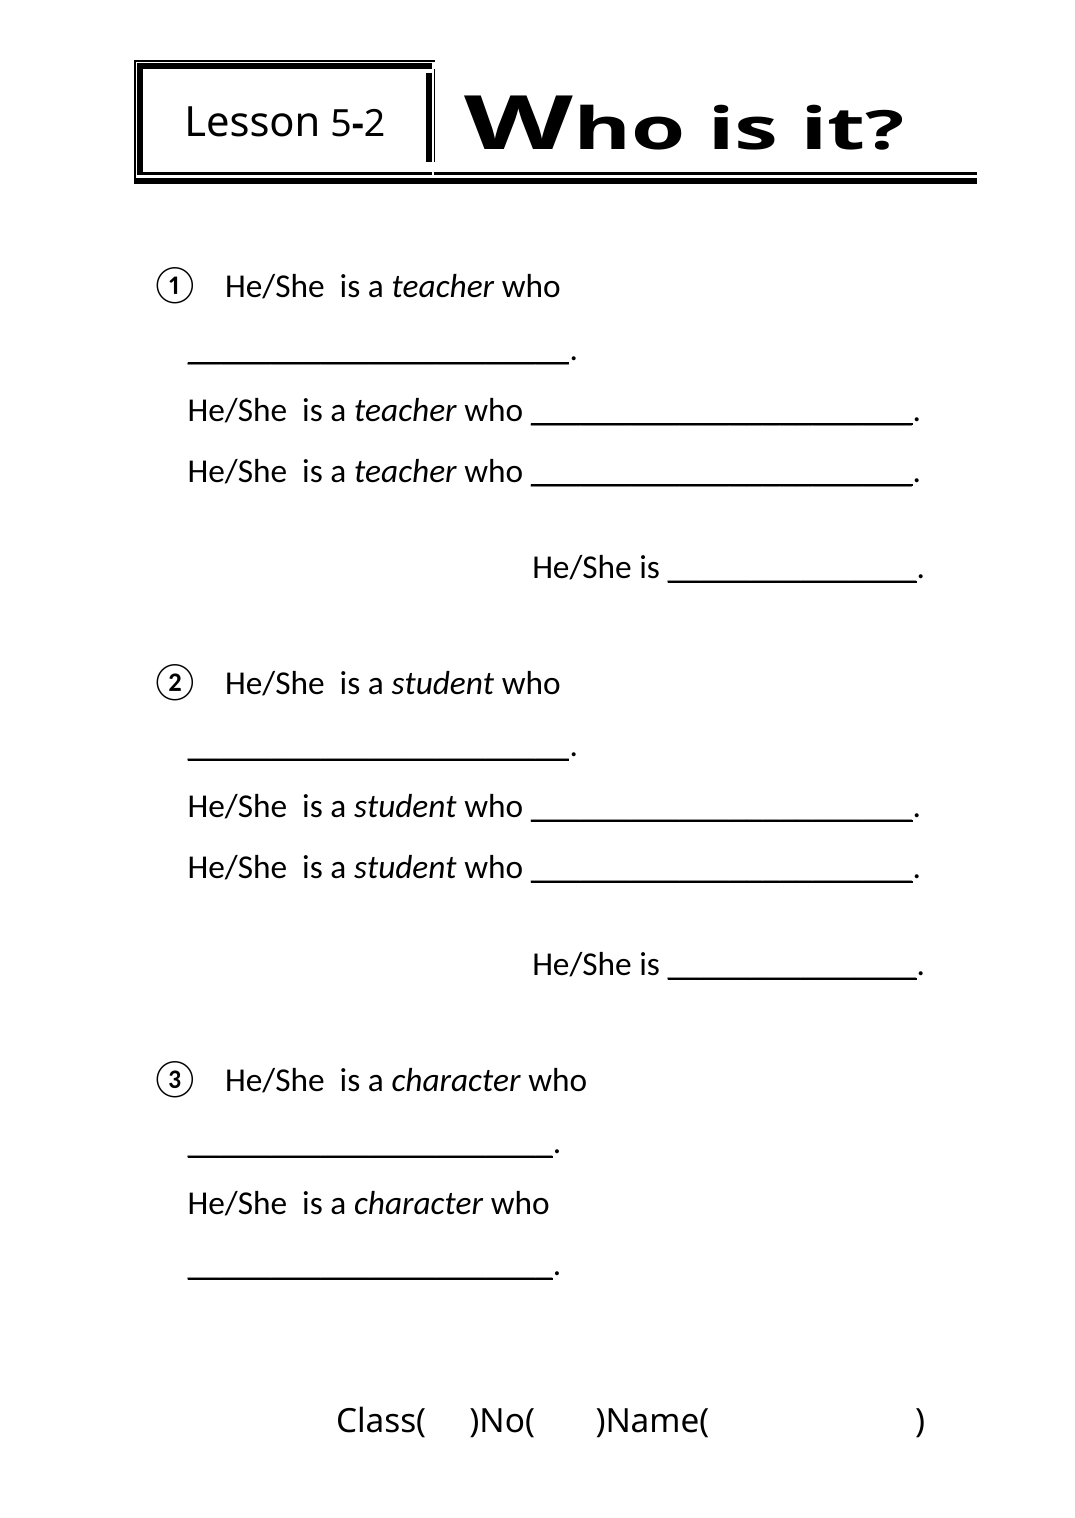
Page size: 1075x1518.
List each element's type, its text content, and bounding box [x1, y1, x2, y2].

list He/She is a student who _______________________. [187, 846, 925, 929]
list He/She is a student who _______________________. He/She is a student who _______________________. [150, 658, 925, 826]
list He/She is _______________. [187, 546, 925, 587]
list He/She is a character who ______________________. He/She is a character who ______________________. [150, 1055, 925, 1284]
list He/She is _______________. [187, 943, 925, 984]
list He/She is a teacher who _______________________. He/She is a teacher who _______________________. [150, 261, 925, 429]
list He/She is a teacher who _______________________. [187, 449, 925, 532]
